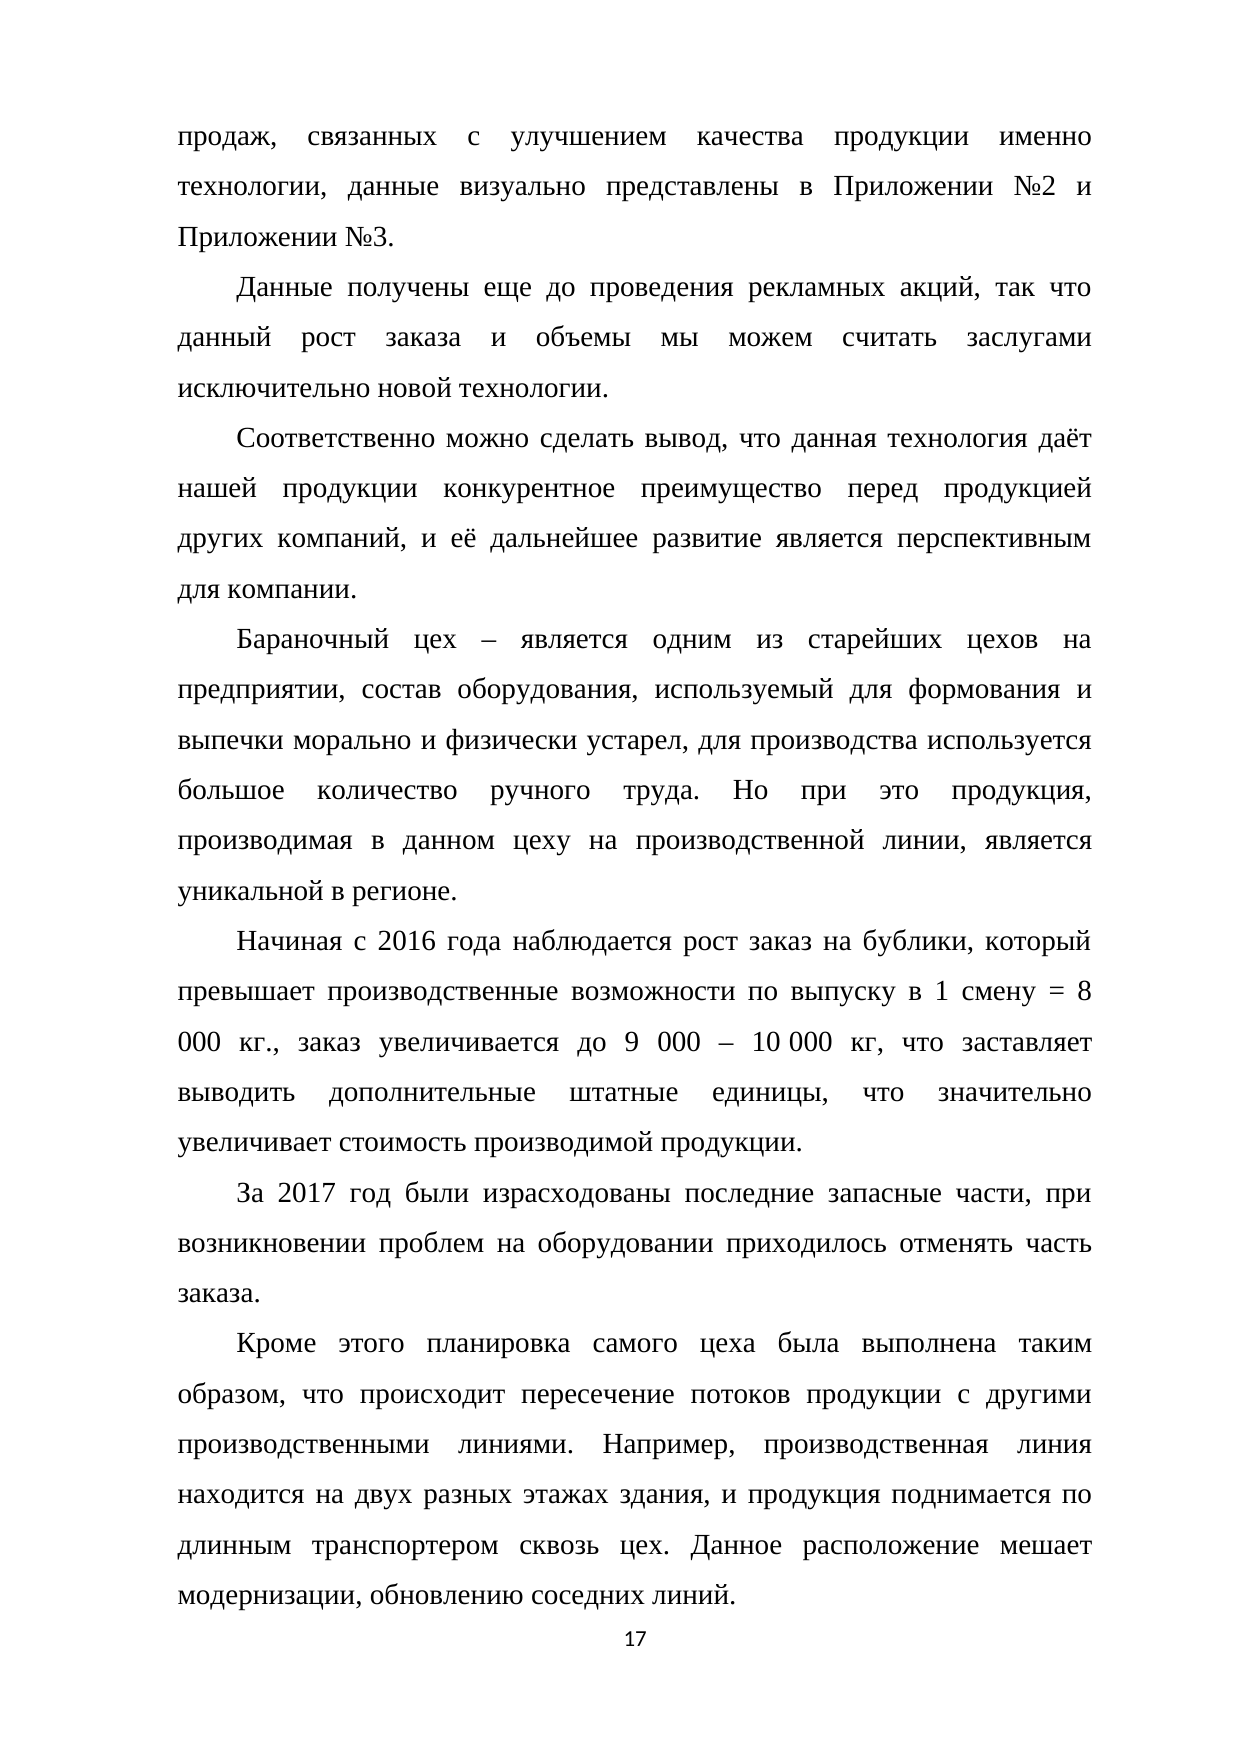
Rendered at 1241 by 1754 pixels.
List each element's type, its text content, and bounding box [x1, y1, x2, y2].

text Начиная с 2016 года наблюдается рост заказ на бублики, который превышает производственные возможности по выпуску в 1 смену = 8 000 кг., заказ увеличивается до 9 000 – 10 000 кг, что заставляет выводить дополнительные штатные единицы, что значительно увеличивает стоимость производимой продукции. [177, 923, 1093, 1158]
text За 2017 год были израсходованы последние запасные части, при возникновении проблем на оборудовании приходилось отменять часть заказа. [177, 1175, 1093, 1309]
text Данные получены еще до проведения рекламных акций, так что данный рост заказа и объемы мы можем считать заслугами исключительно новой технологии. [177, 269, 1093, 403]
text Бараночный цех – является одним из старейших цехов на предприятии, состав оборудования, используемый для формования и выпечки морально и физически устарел, для производства используется большое количество ручного труда. Но при это продукция, производимая в данном цеху на производственной линии, является уникальной в регионе. [177, 621, 1093, 906]
text Кроме этого планировка самого цеха была выполнена таким образом, что происходит пересечение потоков продукции с другими производственными линиями. Например, производственная линия находится на двух разных этажах здания, и продукция поднимается по длинным транспортером сквозь цех. Данное расположение мешает модернизации, обновлению соседних линий. [177, 1326, 1093, 1611]
text Соответственно можно сделать вывод, что данная технология даёт нашей продукции конкурентное преимущество перед продукцией других компаний, и её дальнейшее развитие является перспективным для компании. [177, 420, 1093, 604]
